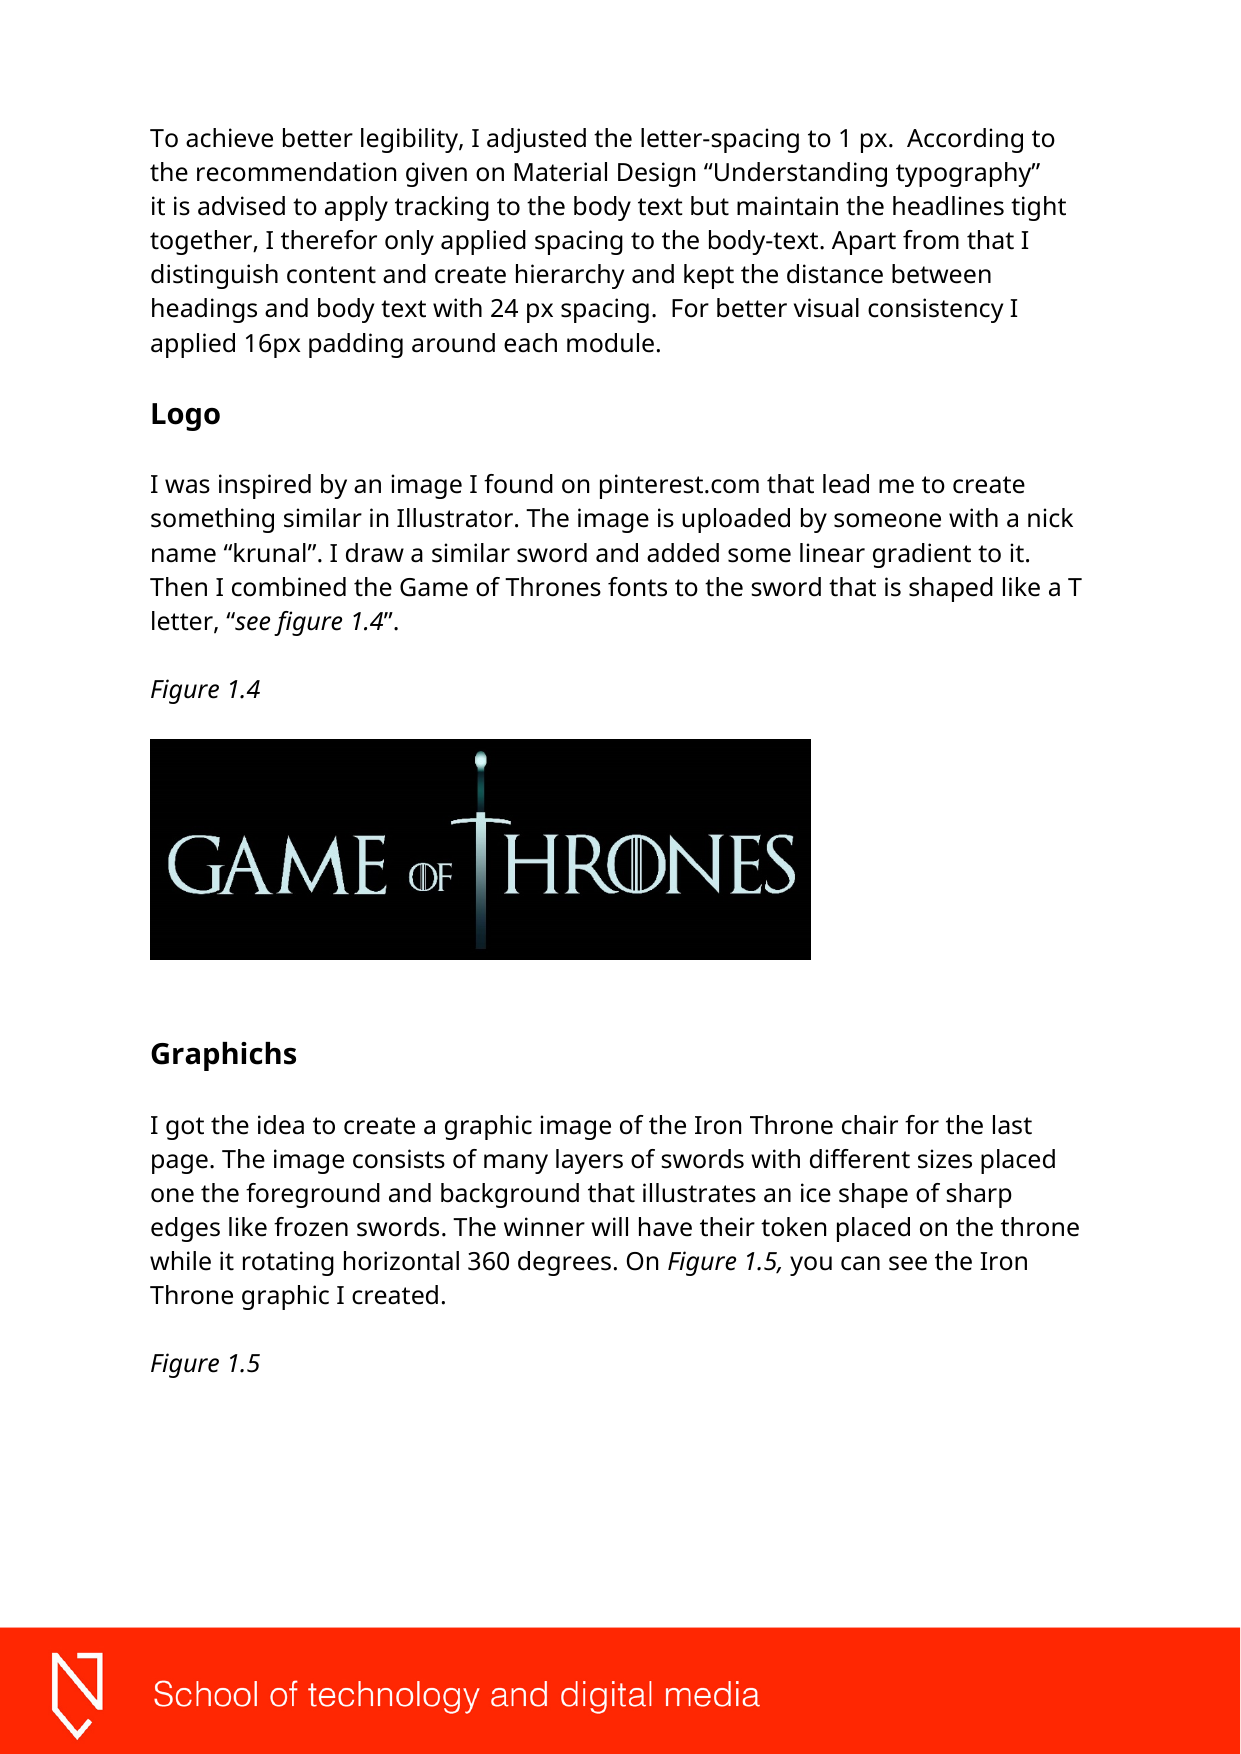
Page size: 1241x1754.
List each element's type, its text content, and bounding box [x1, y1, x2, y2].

text I was inspired by an image I found on pinterest.com that lead me to create something similar in Illustrator. The image is uploaded by someone with a nick name “krunal”. I draw a similar sword and added some linear gradient to it. Then I combined the Game of Thrones fonts to the sword that is shaped like a T letter, “see figure 1.4”. [150, 467, 1090, 637]
picture [150, 739, 811, 960]
text Figure 1.4 [150, 671, 1090, 706]
text Logo [150, 393, 1090, 433]
text I got the idea to create a graphic image of the Iron Throne chair for the last page. The image consists of many layers of swords with different sizes placed one the foreground and background that illustrates an ice shape of sharp edges like frozen swords. The winner will have their token placed on the throne while it rotating horizontal 360 degrees. On Figure 1.5, you can see the Iron Throne graphic I created. [150, 1107, 1090, 1312]
text Figure 1.5 [150, 1346, 1090, 1380]
picture [0, 1618, 1241, 1754]
text Graphichs [150, 1034, 1090, 1073]
text it is advised to apply tracking to the body text but maintain the headlines tight together, I therefor only applied spacing to the body-text. Apart from that I distinguish content and create hierarchy and kept the distance between headings and body text with 24 px spacing. For better visual consistency I applied 16px padding around each module. [150, 189, 1090, 359]
text To achieve better legibility, I adjusted the letter-spacing to 1 px. According to the recommendation given on Material Design “Understanding typography” [150, 121, 1090, 189]
